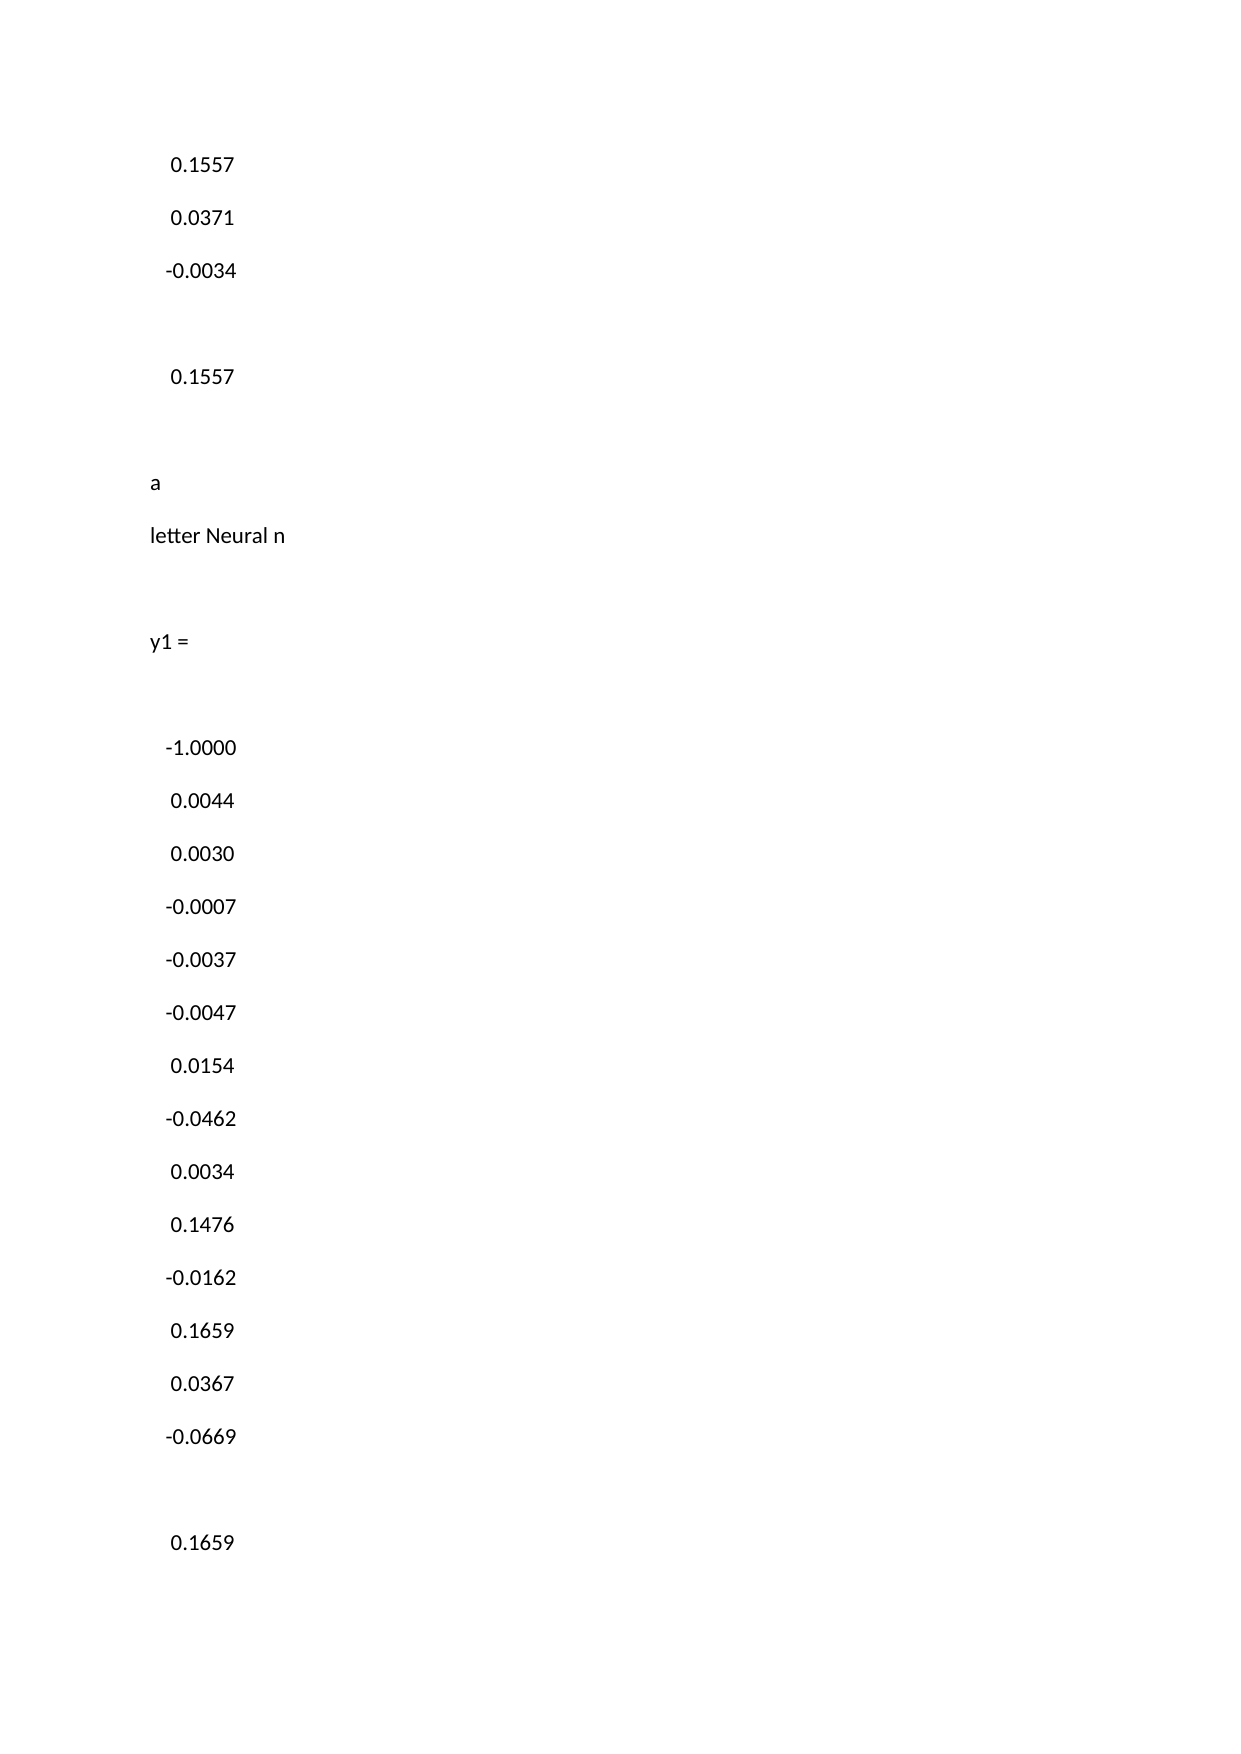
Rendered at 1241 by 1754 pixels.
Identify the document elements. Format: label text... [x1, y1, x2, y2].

text a [150, 468, 1090, 496]
text -0.0037 [150, 945, 1090, 973]
text 0.0044 [150, 786, 1090, 814]
text -0.0034 [150, 256, 1090, 284]
text 0.1557 [150, 362, 1090, 390]
text 0.0371 [150, 203, 1090, 231]
text 0.1476 [150, 1210, 1090, 1238]
text 0.0367 [150, 1369, 1090, 1397]
text -0.0669 [150, 1422, 1090, 1451]
text 0.0030 [150, 839, 1090, 867]
text 0.1557 [150, 150, 1090, 178]
text 0.1659 [150, 1316, 1090, 1344]
text 0.1659 [150, 1528, 1090, 1557]
text -0.0007 [150, 892, 1090, 920]
text 0.0034 [150, 1157, 1090, 1185]
text -0.0462 [150, 1104, 1090, 1132]
text letter Neural n [150, 521, 1090, 549]
text -1.0000 [150, 733, 1090, 761]
text -0.0162 [150, 1263, 1090, 1291]
text 0.0154 [150, 1051, 1090, 1079]
text y1 = [150, 627, 1090, 655]
text -0.0047 [150, 998, 1090, 1026]
